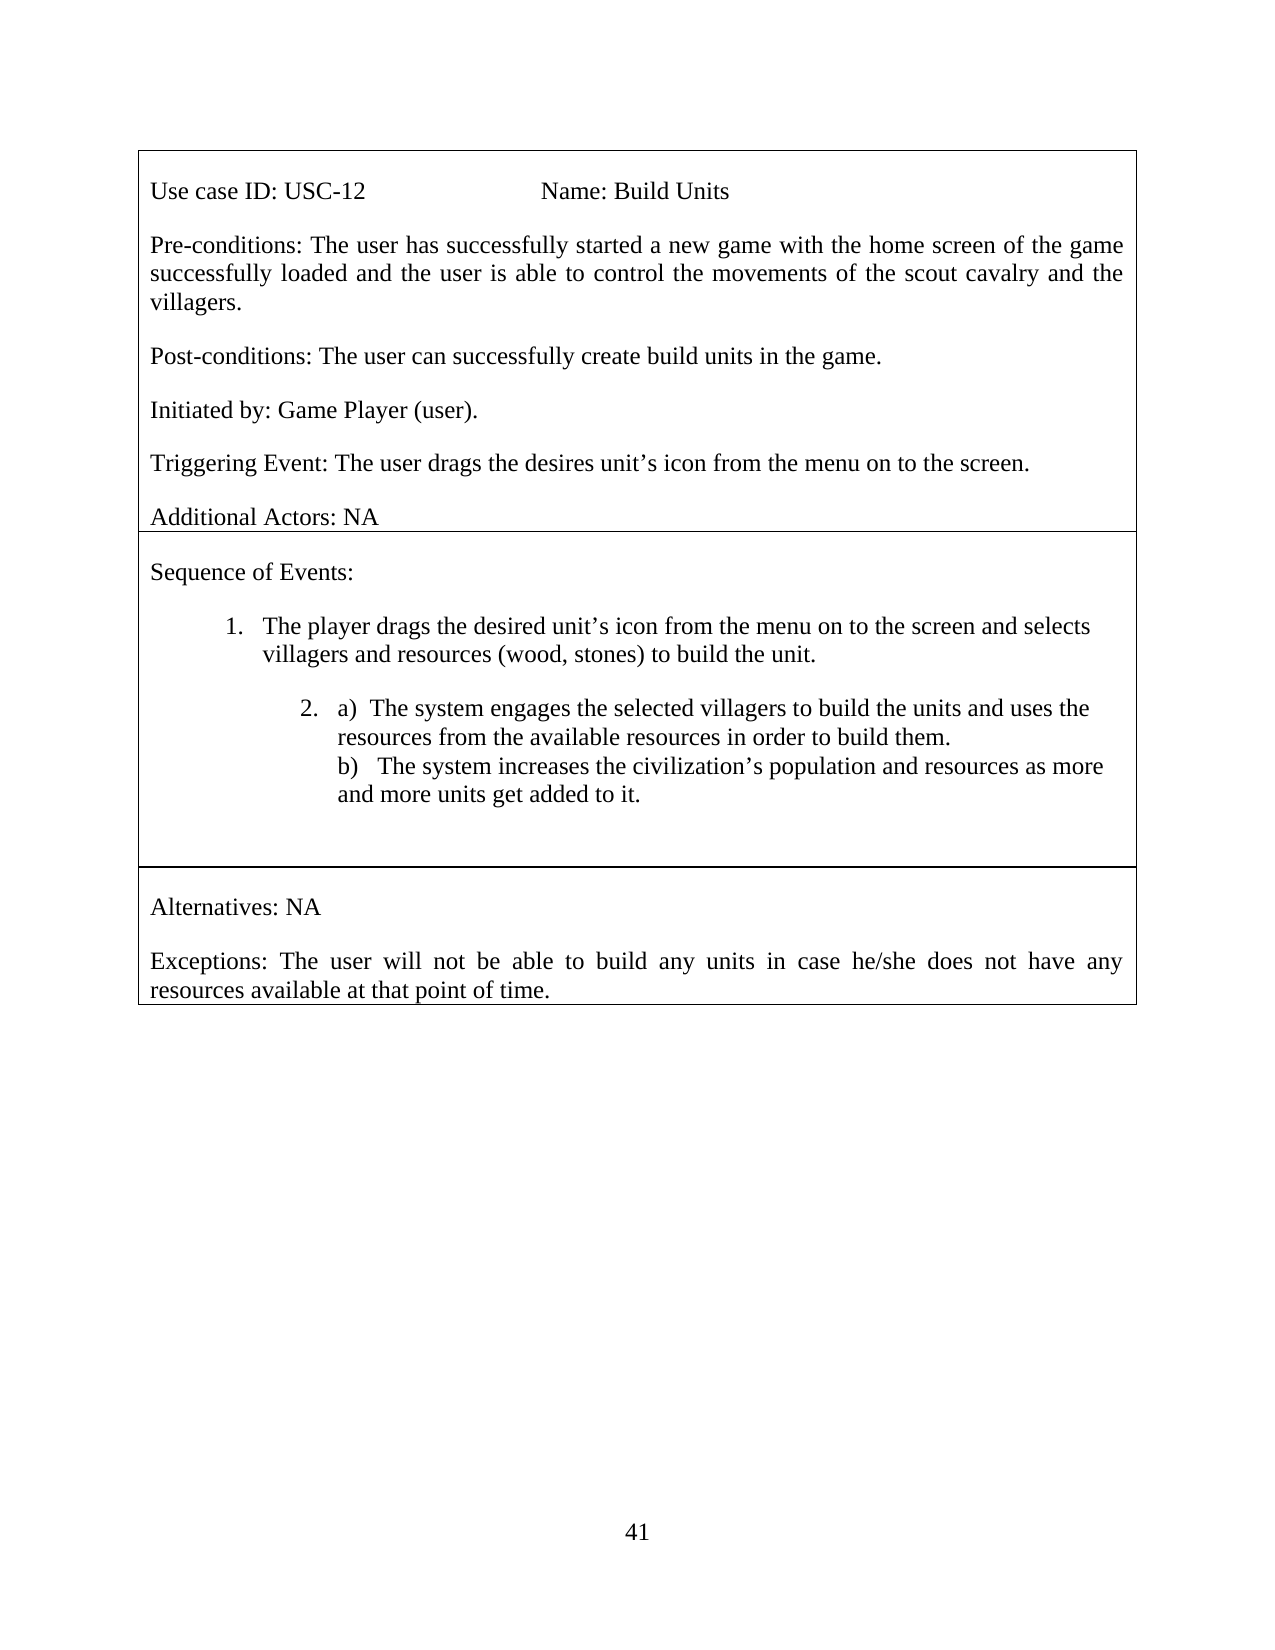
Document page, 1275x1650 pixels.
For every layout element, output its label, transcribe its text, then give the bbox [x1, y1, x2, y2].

table_cell Sequence of Events: The player drags the desired unit’s icon from the menu on to the screen and selects villagers and resources (wood, stones) to build the unit. a) The system engages the selected villagers to build the units and uses the resources from the available resources in order to build them. b) The system increases the civilization’s population and resources as more and more units get added to it. [139, 532, 1136, 866]
table_cell Alternatives: NA Exceptions: The user will not be able to build any units in case he/she does not have any resources available at that point of time. [139, 868, 1136, 1004]
table_header Use case ID: USC-12 Name: Build Units Pre-conditions: The user has successfully started a new game with the home screen of the game successfully loaded and the user is able to control the movements of the scout cavalry and the villagers. Post-conditions: The user can successfully create build units in the game. Initiated by: Game Player (user). Triggering Event: The user drags the desires unit’s icon from the menu on to the screen. Additional Actors: NA [139, 151, 1136, 531]
